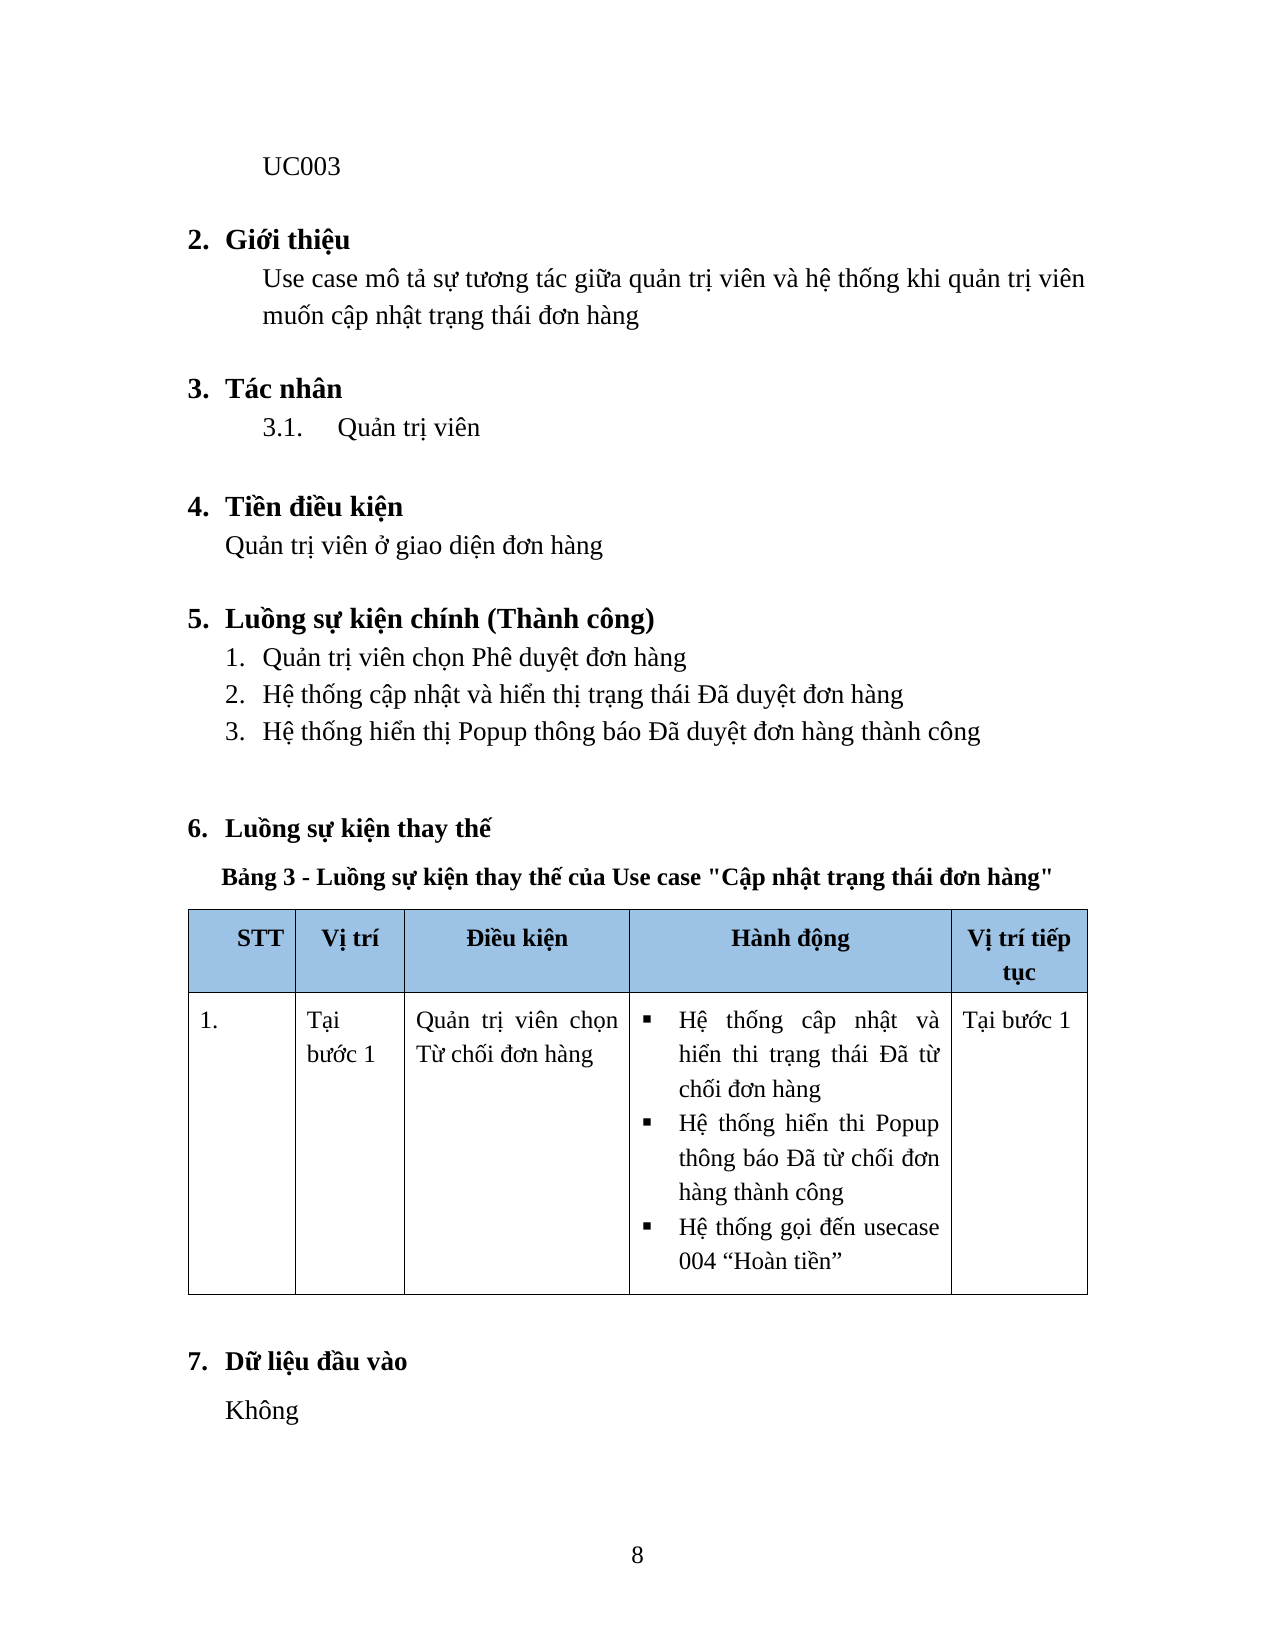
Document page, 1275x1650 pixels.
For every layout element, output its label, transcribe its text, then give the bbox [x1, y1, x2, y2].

list UC003 [262, 150, 1087, 181]
table_header Vị trí [296, 910, 404, 992]
table_cell Quản trị viên chọn Từ chối đơn hàng [405, 993, 629, 1294]
text Không [187, 1394, 1087, 1426]
list Dữ liệu đầu vào [187, 1345, 1087, 1376]
list Tiền điều kiện [187, 489, 1087, 522]
table_header STT [189, 910, 295, 992]
list Hệ thống hiển thị Popup thông báo Đã duyệt đơn hàng thành công [225, 716, 1087, 747]
table_header Điều kiện [405, 910, 629, 992]
list Hệ thống cập nhật và hiển thị trạng thái Đã duyệt đơn hàng [225, 678, 1087, 709]
table_cell [189, 993, 295, 1294]
list Luồng sự kiện thay thế [187, 812, 1087, 843]
list Tác nhân [187, 371, 1087, 404]
list Quản trị viên ở giao diện đơn hàng [225, 529, 1087, 560]
list Use case mô tả sự tương tác giữa quản trị viên và hệ thống khi quản trị viên muốn cập nhật trạng thái đơn hàng [262, 262, 1087, 330]
text Bảng 3 - Luồng sự kiện thay thế của Use case "Cập nhật trạng thái đơn hàng" [187, 862, 1087, 891]
list Quản trị viên chọn Phê duyệt đơn hàng [225, 641, 1087, 672]
list Luồng sự kiện chính (Thành công) [187, 601, 1087, 634]
list Quản trị viên [262, 411, 1087, 442]
table_cell Tại bước 1 [952, 993, 1087, 1294]
list Giới thiệu [187, 222, 1087, 255]
table_cell Hệ thống câp nhật và hiển thi trạng thái Đã từ chối đơn hàng Hệ thống hiển thi Popup thông báo Đã từ chối đơn hàng thành công Hệ thống gọi đến usecase 004 “Hoàn tiền” [630, 993, 951, 1294]
table_header Hành động [630, 910, 951, 992]
table_header Vị trí tiếp tục [952, 910, 1087, 992]
table_cell Tại bước 1 [296, 993, 404, 1294]
